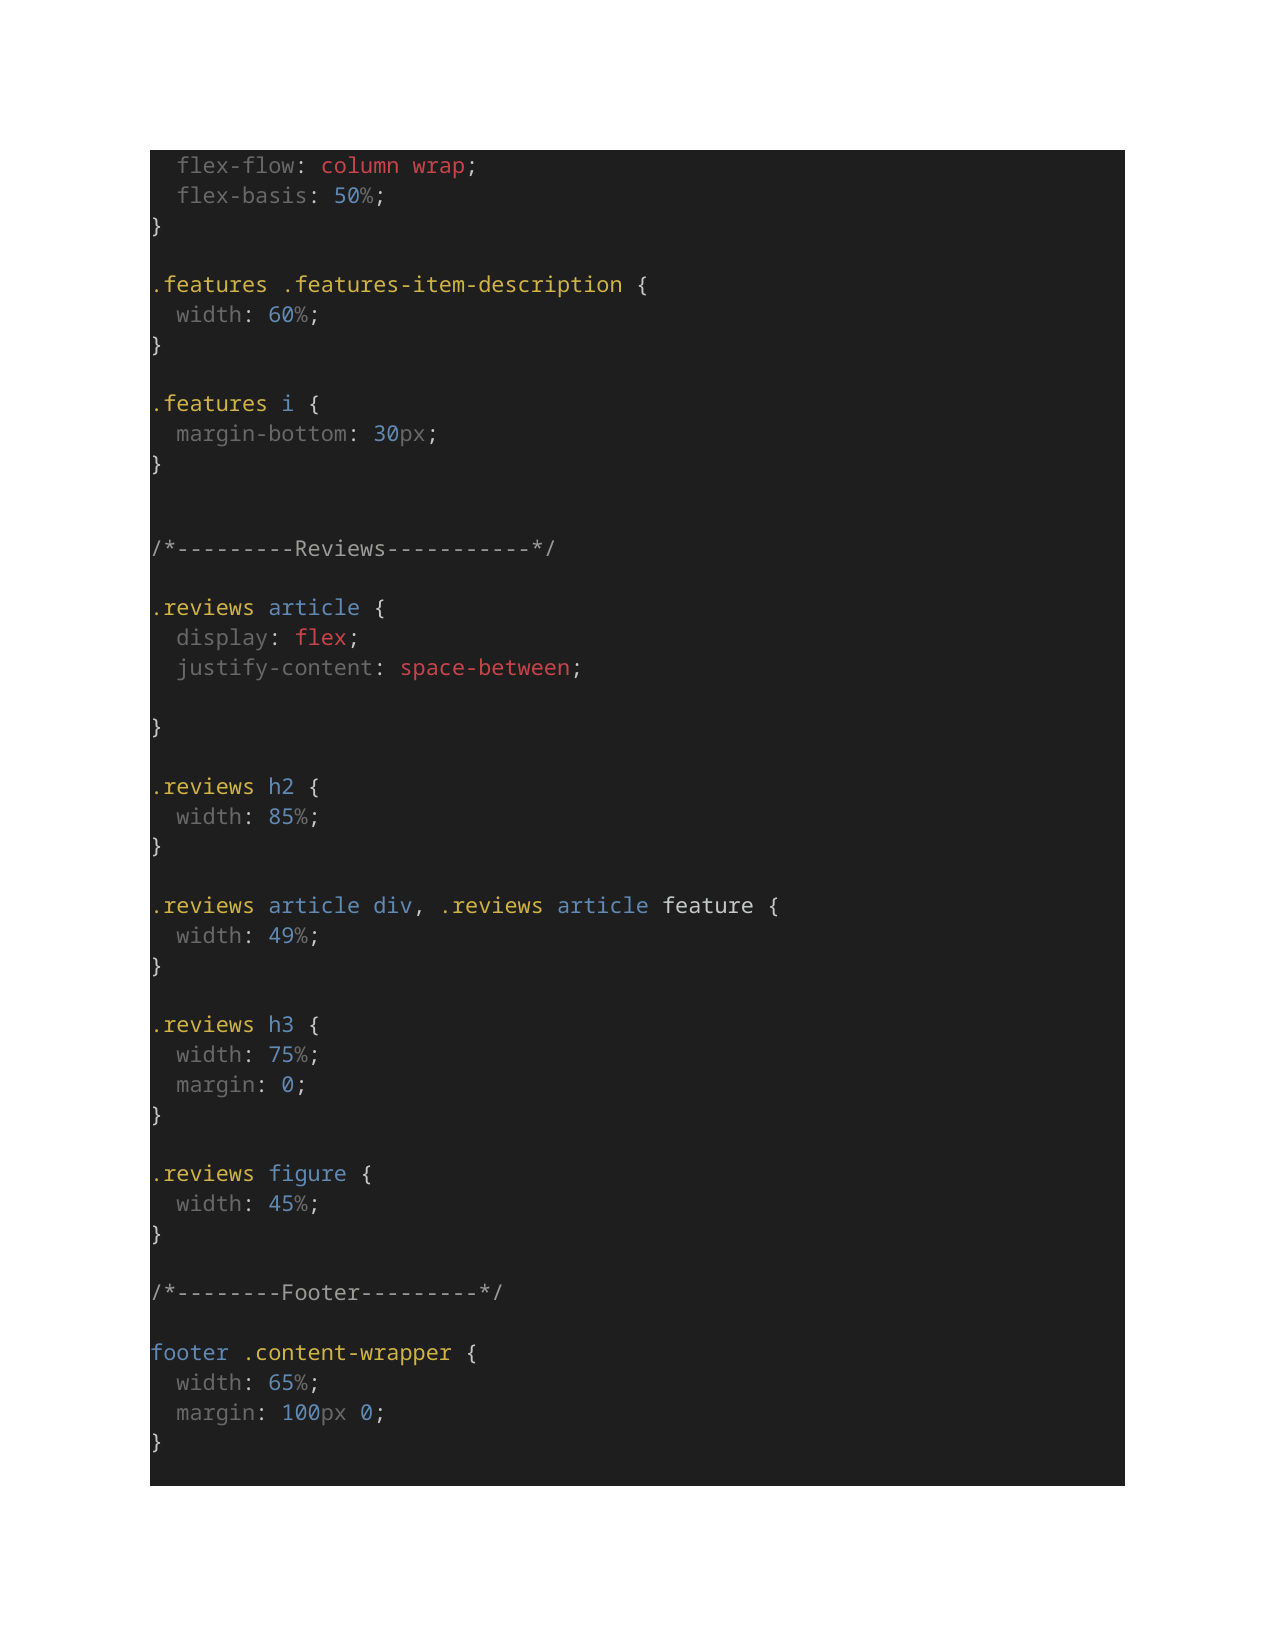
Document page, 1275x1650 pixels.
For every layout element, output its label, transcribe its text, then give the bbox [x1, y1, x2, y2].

text .features i { [150, 388, 1125, 418]
text /*--------Footer---------*/ [150, 1277, 1125, 1307]
text margin-bottom: 30px; [150, 418, 1125, 448]
text .reviews article { [150, 592, 1125, 622]
text width: 75%; [150, 1039, 1125, 1069]
text } [150, 448, 1125, 478]
text width: 60%; [150, 299, 1125, 329]
text .reviews article div, .reviews article feature { [150, 890, 1125, 920]
text } [150, 1426, 1125, 1456]
text } [150, 209, 1125, 239]
text .reviews figure { [150, 1158, 1125, 1188]
text .features .features-item-description { [150, 269, 1125, 299]
text /*---------Reviews-----------*/ [150, 532, 1125, 562]
text } [150, 830, 1125, 860]
text width: 85%; [150, 801, 1125, 830]
text display: flex; [150, 622, 1125, 652]
text margin: 0; [150, 1069, 1125, 1098]
text width: 65%; [150, 1367, 1125, 1396]
text margin: 100px 0; [150, 1396, 1125, 1426]
text .reviews h2 { [150, 771, 1125, 801]
text .reviews h3 { [150, 1009, 1125, 1039]
text footer .content-wrapper { [150, 1337, 1125, 1367]
text } [150, 329, 1125, 358]
text } [150, 711, 1125, 741]
text flex-basis: 50%; [150, 180, 1125, 209]
text } [150, 1098, 1125, 1128]
text } [150, 949, 1125, 979]
text justify-content: space-between; [150, 652, 1125, 681]
text } [150, 1218, 1125, 1247]
text flex-flow: column wrap; [150, 150, 1125, 180]
text width: 45%; [150, 1188, 1125, 1218]
text width: 49%; [150, 920, 1125, 949]
